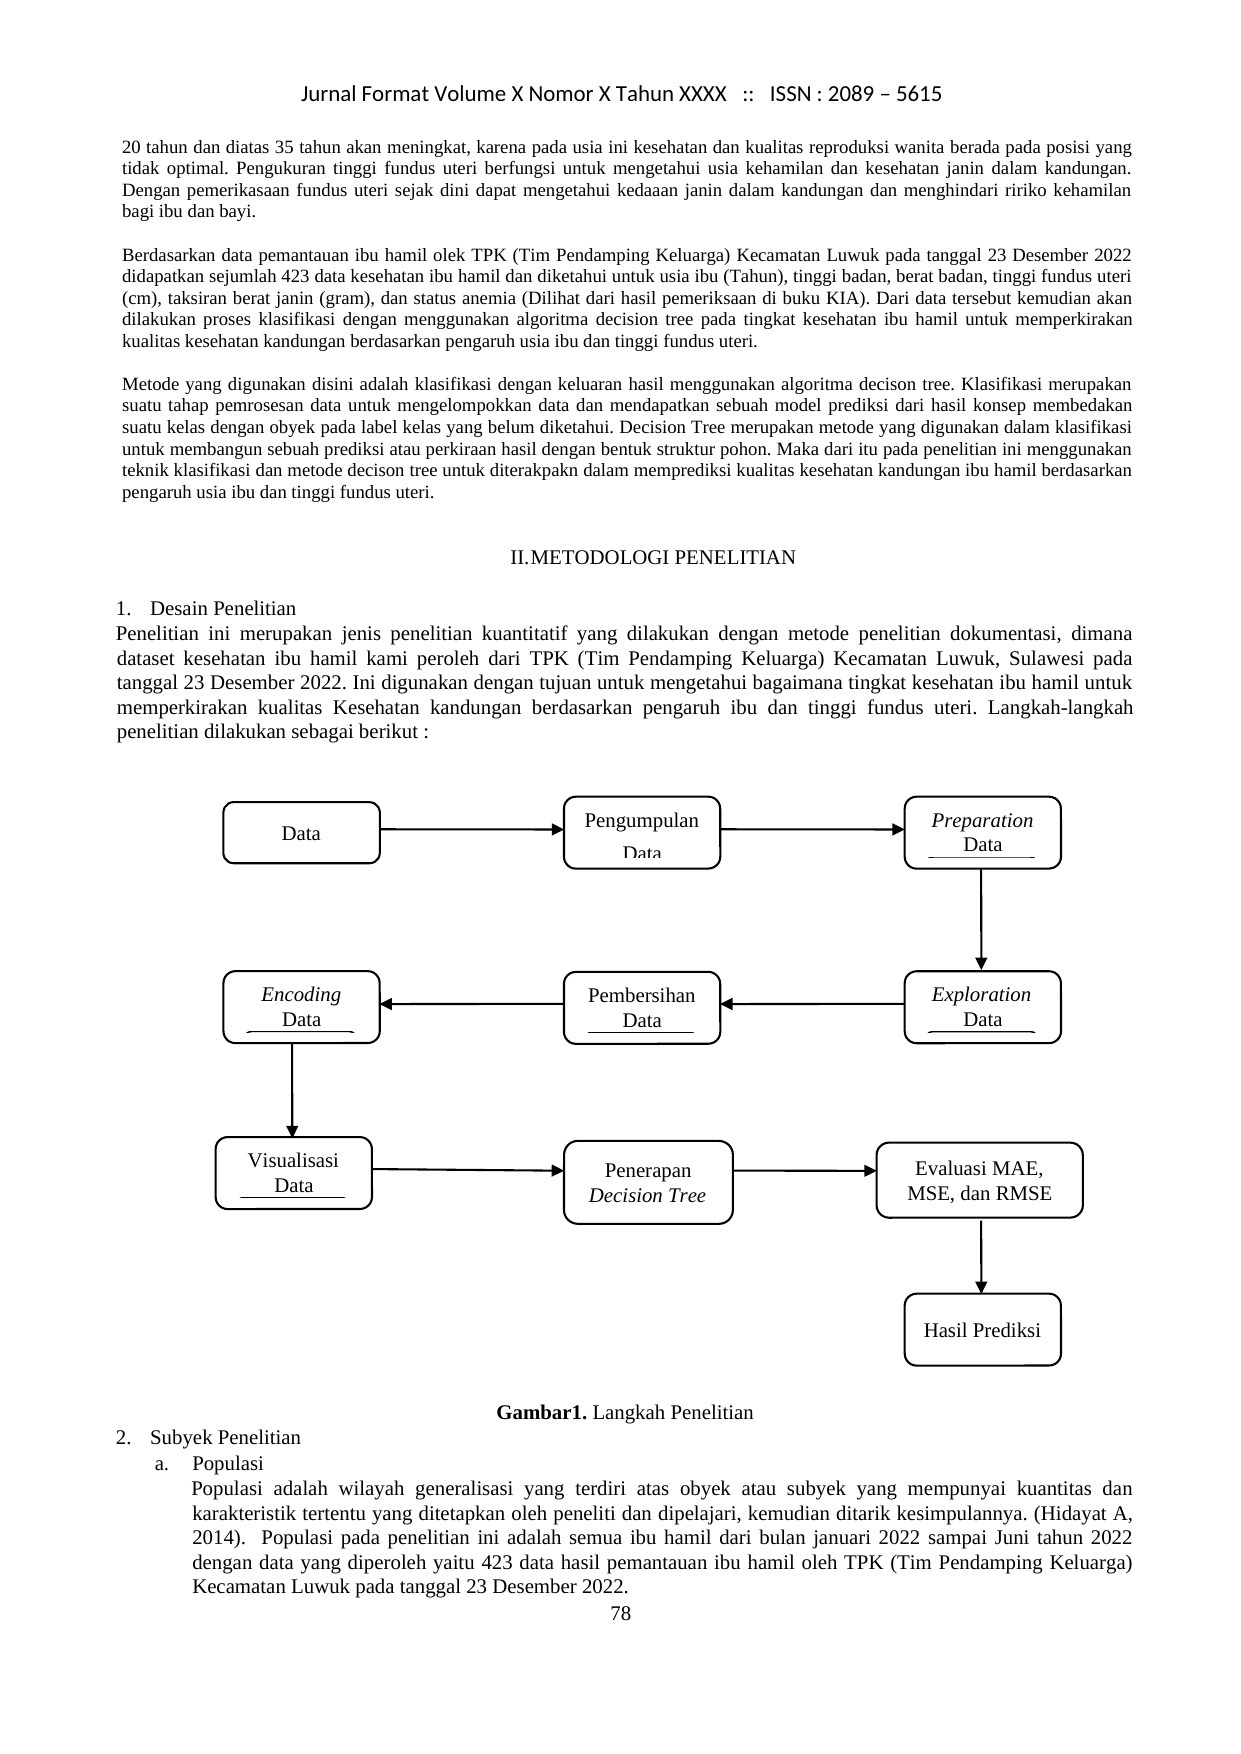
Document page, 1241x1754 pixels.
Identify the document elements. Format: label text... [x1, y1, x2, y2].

text 1. Desain Penelitian [116, 596, 1134, 619]
text Berdasarkan data pemantauan ibu hamil olek TPK (Tim Pendamping Keluarga) Kecamatan Luwuk pada tanggal 23 Desember 2022 didapatkan sejumlah 423 data kesehatan ibu hamil dan diketahui untuk usia ibu (Tahun), tinggi badan, berat badan, tinggi fundus uteri (cm), taksiran berat janin (gram), dan status anemia (Dilihat dari hasil pemeriksaan di buku KIA). Dari data tersebut kemudian akan dilakukan proses klasifikasi dengan menggunakan algoritma decision tree pada tingkat kesehatan ibu hamil untuk memperkirakan kualitas kesehatan kandungan berdasarkan pengaruh usia ibu dan tinggi fundus uteri. [122, 243, 1134, 351]
text Populasi adalah wilayah generalisasi yang terdiri atas obyek atau subyek yang mempunyai kuantitas dan karakteristik tertentu yang ditetapkan oleh peneliti dan dipelajari, kemudian ditarik kesimpulannya. (Hidayat A, 2014). Populasi pada penelitian ini adalah semua ibu hamil dari bulan januari 2022 sampai Juni tahun 2022 dengan data yang diperoleh yaitu 423 data hasil pemantauan ibu hamil oleh TPK (Tim Pendamping Keluarga) Kecamatan Luwuk pada tanggal 23 Desember 2022. [191, 1476, 1134, 1598]
text Metode yang digunakan disini adalah klasifikasi dengan keluaran hasil menggunakan algoritma decison tree. Klasifikasi merupakan suatu tahap pemrosesan data untuk mengelompokkan data dan mendapatkan sebuah model prediksi dari hasil konsep membedakan suatu kelas dengan obyek pada label kelas yang belum diketahui. Decision Tree merupakan metode yang digunakan dalam klasifikasi untuk membangun sebuah prediksi atau perkiraan hasil dengan bentuk struktur pohon. Maka dari itu pada penelitian ini menggunakan teknik klasifikasi dan metode decison tree untuk diterakpakn dalam memprediksi kualitas kesehatan kandungan ibu hamil berdasarkan pengaruh usia ibu dan tinggi fundus uteri. [122, 373, 1134, 502]
text Penelitian ini merupakan jenis penelitian kuantitatif yang dilakukan dengan metode penelitian dokumentasi, dimana dataset kesehatan ibu hamil kami peroleh dari TPK (Tim Pendamping Keluarga) Kecamatan Luwuk, Sulawesi pada tanggal 23 Desember 2022. Ini digunakan dengan tujuan untuk mengetahui bagaimana tingkat kesehatan ibu hamil untuk memperkirakan kualitas Kesehatan kandungan berdasarkan pengaruh ibu dan tinggi fundus uteri. Langkah-langkah penelitian dilakukan sebagai berikut : [116, 621, 1134, 743]
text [122, 136, 1134, 222]
text Gambar1. Langkah Penelitian [116, 1400, 1134, 1424]
subtitle METODOLOGI PENELITIAN [191, 545, 1134, 569]
text 2. Subyek Penelitian [116, 1425, 1134, 1449]
list Populasi [154, 1451, 1134, 1474]
